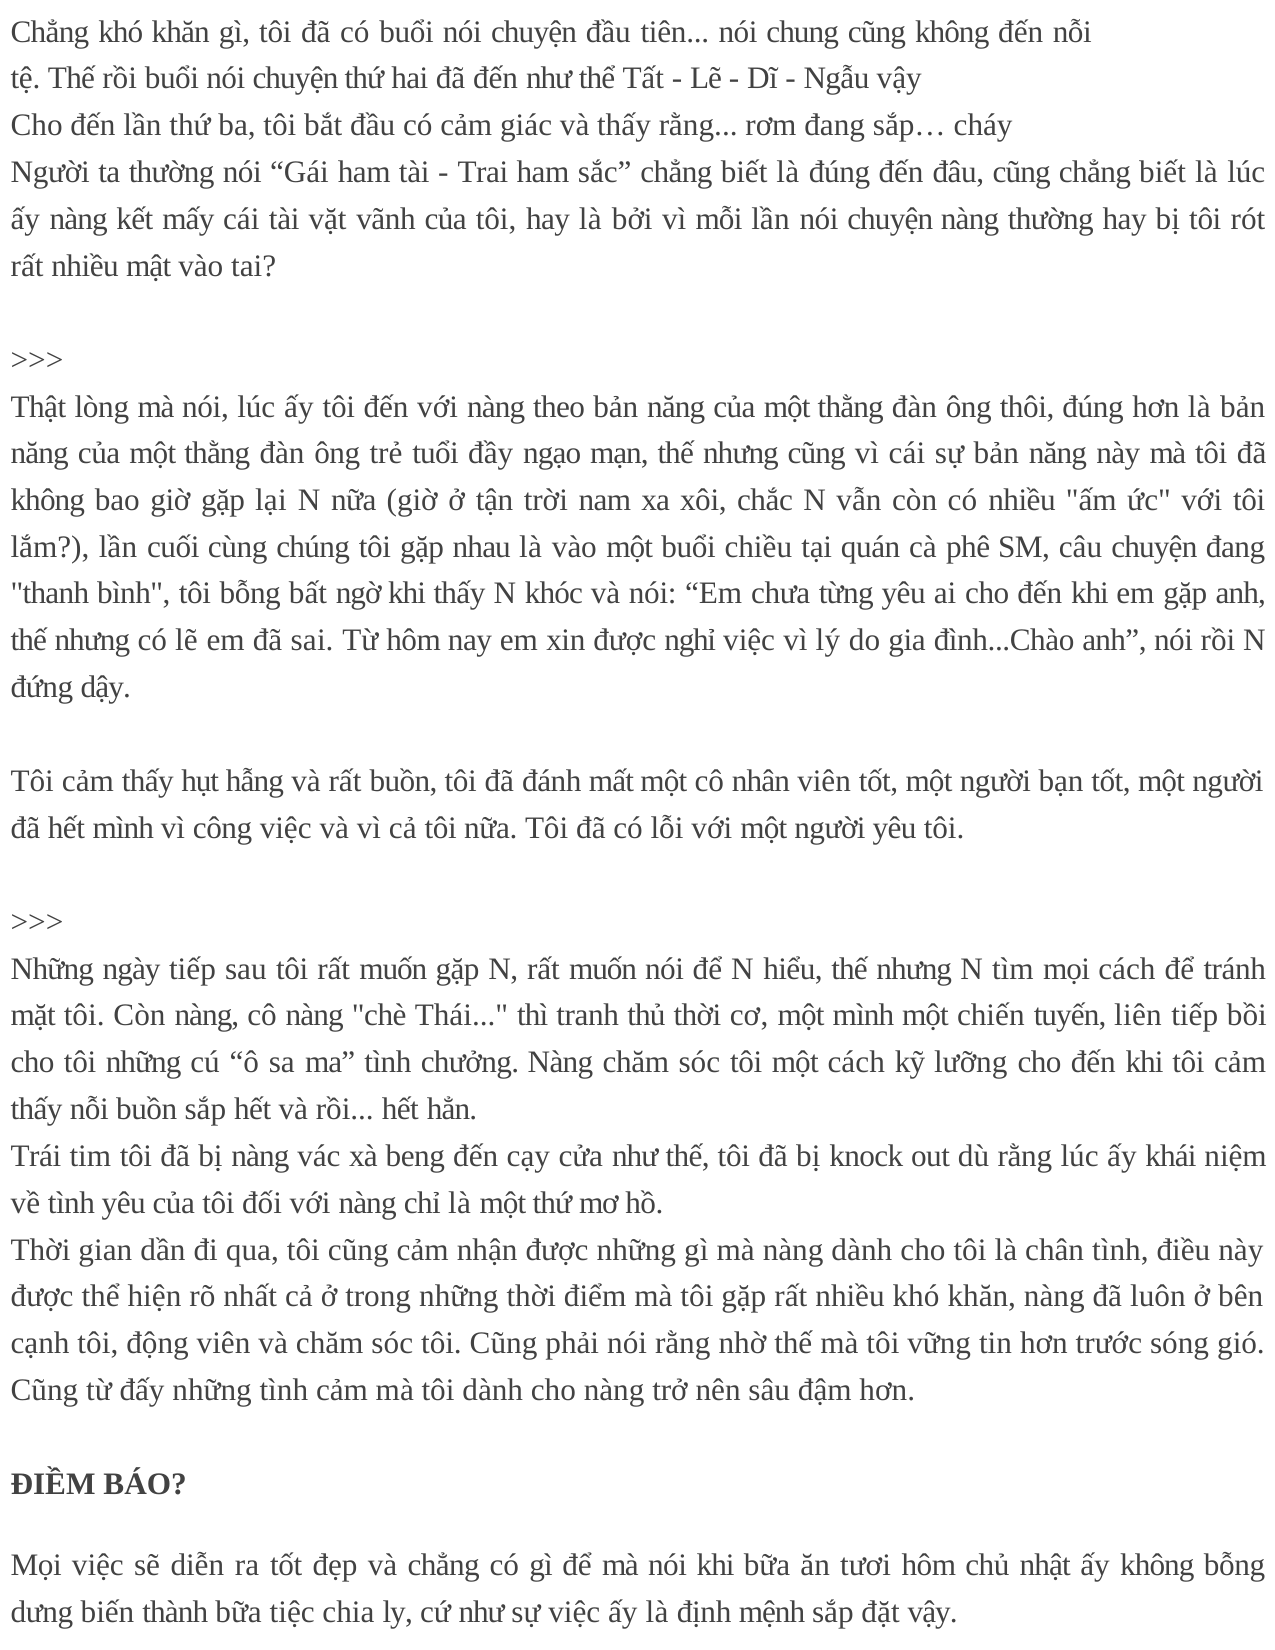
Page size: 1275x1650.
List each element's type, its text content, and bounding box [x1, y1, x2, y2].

text Tôi cảm thấy hụt hẫng và rất buồn, tôi đã đánh mất một cô nhân viên tốt, một người bạn tốt, một người đã hết mình vì công việc và vì cả tôi nữa. Tôi đã có lỗi với một người yêu tôi. [10, 762, 1264, 845]
text Thời gian dần đi qua, tôi cũng cảm nhận được những gì mà nàng dành cho tôi là chân tình, điều này được thể hiện rõ nhất cả ở trong những thời điểm mà tôi gặp rất nhiều khó khăn, nàng đã luôn ở bên cạnh tôi, động viên và chăm sóc tôi. Cũng phải nói rằng nhờ thế mà tôi vững tin hơn trước sóng gió. Cũng từ đấy những tình cảm mà tôi dành cho nàng trở nên sâu đậm hơn. [10, 1231, 1266, 1407]
text Những ngày tiếp sau tôi rất muốn gặp N, rất muốn nói để N hiểu, thế nhưng N tìm mọi cách để tránh mặt tôi. Còn nàng, cô nàng "chè Thái..." thì tranh thủ thời cơ, một mình một chiến tuyến, liên tiếp bồi cho tôi những cú “ô sa ma” tình chưởng. Nàng chăm sóc tôi một cách kỹ lưỡng cho đến khi tôi cảm thấy nỗi buồn sắp hết và rồi... hết hẳn. [10, 950, 1267, 1126]
text Mọi việc sẽ diễn ra tốt đẹp và chẳng có gì để mà nói khi bữa ăn tươi hôm chủ nhật ấy không bỗng dưng biến thành bữa tiệc chia ly, cứ như sự việc ấy là định mệnh sắp đặt vậy. [10, 1546, 1266, 1629]
text >>> [10, 341, 1275, 377]
subtitle ĐIỀM BÁO? [10, 1465, 1275, 1501]
text Trái tim tôi đã bị nàng vác xà beng đến cạy cửa như thế, tôi đã bị knock out dù rằng lúc ấy khái niệm về tình yêu của tôi đối với nàng chỉ là một thứ mơ hồ. [10, 1137, 1267, 1220]
text Chẳng khó khăn gì, tôi đã có buổi nói chuyện đầu tiên... nói chung cũng không đến nỗi tệ. Thế rồi buổi nói chuyện thứ hai đã đến như thể Tất - Lẽ - Dĩ - Ngẫu vậy [10, 13, 1091, 96]
text Thật lòng mà nói, lúc ấy tôi đến với nàng theo bản năng của một thằng đàn ông thôi, đúng hơn là bản năng của một thằng đàn ông trẻ tuổi đầy ngạo mạn, thế nhưng cũng vì cái sự bản năng này mà tôi đã không bao giờ gặp lại N nữa (giờ ở tận trời nam xa xôi, chắc N vẫn còn có nhiều "ấm ức" với tôi lắm?), lần cuối cùng chúng tôi gặp nhau là vào một buổi chiều tại quán cà phê SM, câu chuyện đang "thanh bình", tôi bỗng bất ngờ khi thấy N khóc và nói: “Em chưa từng yêu ai cho đến khi em gặp anh, thế nhưng có lẽ em đã sai. Từ hôm nay em xin được nghỉ việc vì lý do gia đình...Chào anh”, nói rồi N đứng dậy. [10, 388, 1266, 704]
text Cho đến lần thứ ba, tôi bắt đầu có cảm giác và thấy rằng... rơm đang sắp… cháy [10, 107, 1275, 143]
text Người ta thường nói “Gái ham tài - Trai ham sắc” chẳng biết là đúng đến đâu, cũng chẳng biết là lúc ấy nàng kết mấy cái tài vặt vãnh của tôi, hay là bởi vì mỗi lần nói chuyện nàng thường hay bị tôi rót rất nhiều mật vào tai? [10, 153, 1266, 283]
text >>> [10, 903, 1275, 939]
